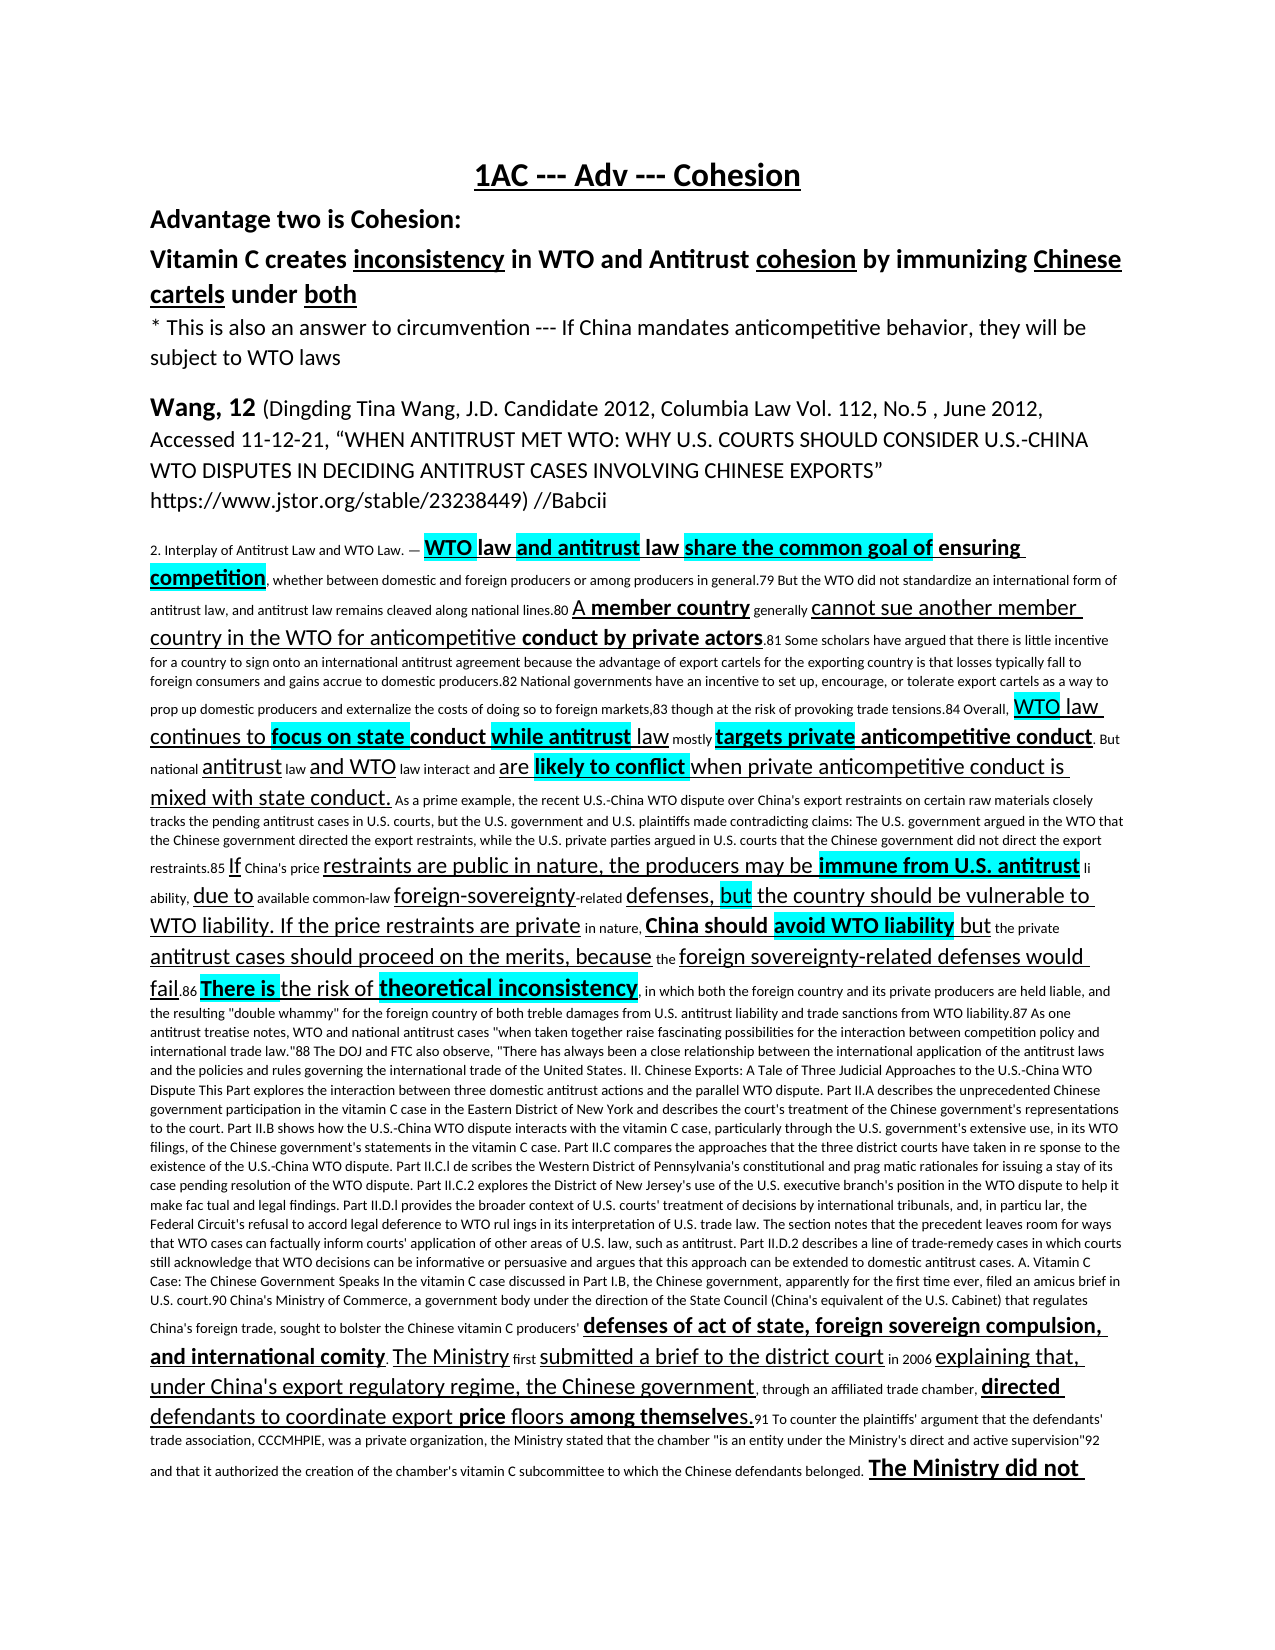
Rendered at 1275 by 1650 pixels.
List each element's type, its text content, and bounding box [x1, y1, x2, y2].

subtitle Vitamin C creates inconsistency in WTO and Antitrust cohesion by immunizing Chinese cartels under both [150, 242, 1125, 311]
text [150, 533, 1125, 1482]
subtitle Advantage two is Cohesion: [150, 202, 1125, 235]
text Wang, 12 (Dingding Tina Wang, J.D. Candidate 2012, Columbia Law Vol. 112, No.5 , June 2012, Accessed 11-12-21, “WHEN ANTITRUST MET WTO: WHY U.S. COURTS SHOULD CONSIDER U.S.-CHINA WTO DISPUTES IN DECIDING ANTITRUST CASES INVOLVING CHINESE EXPORTS” https://www.jstor.org/stable/23238449) //Babcii [150, 390, 1125, 514]
subtitle 1AC --- Adv --- Cohesion [150, 154, 1125, 195]
text * This is also an answer to circumvention --- If China mandates anticompetitive behavior, they will be subject to WTO laws [150, 313, 1125, 372]
